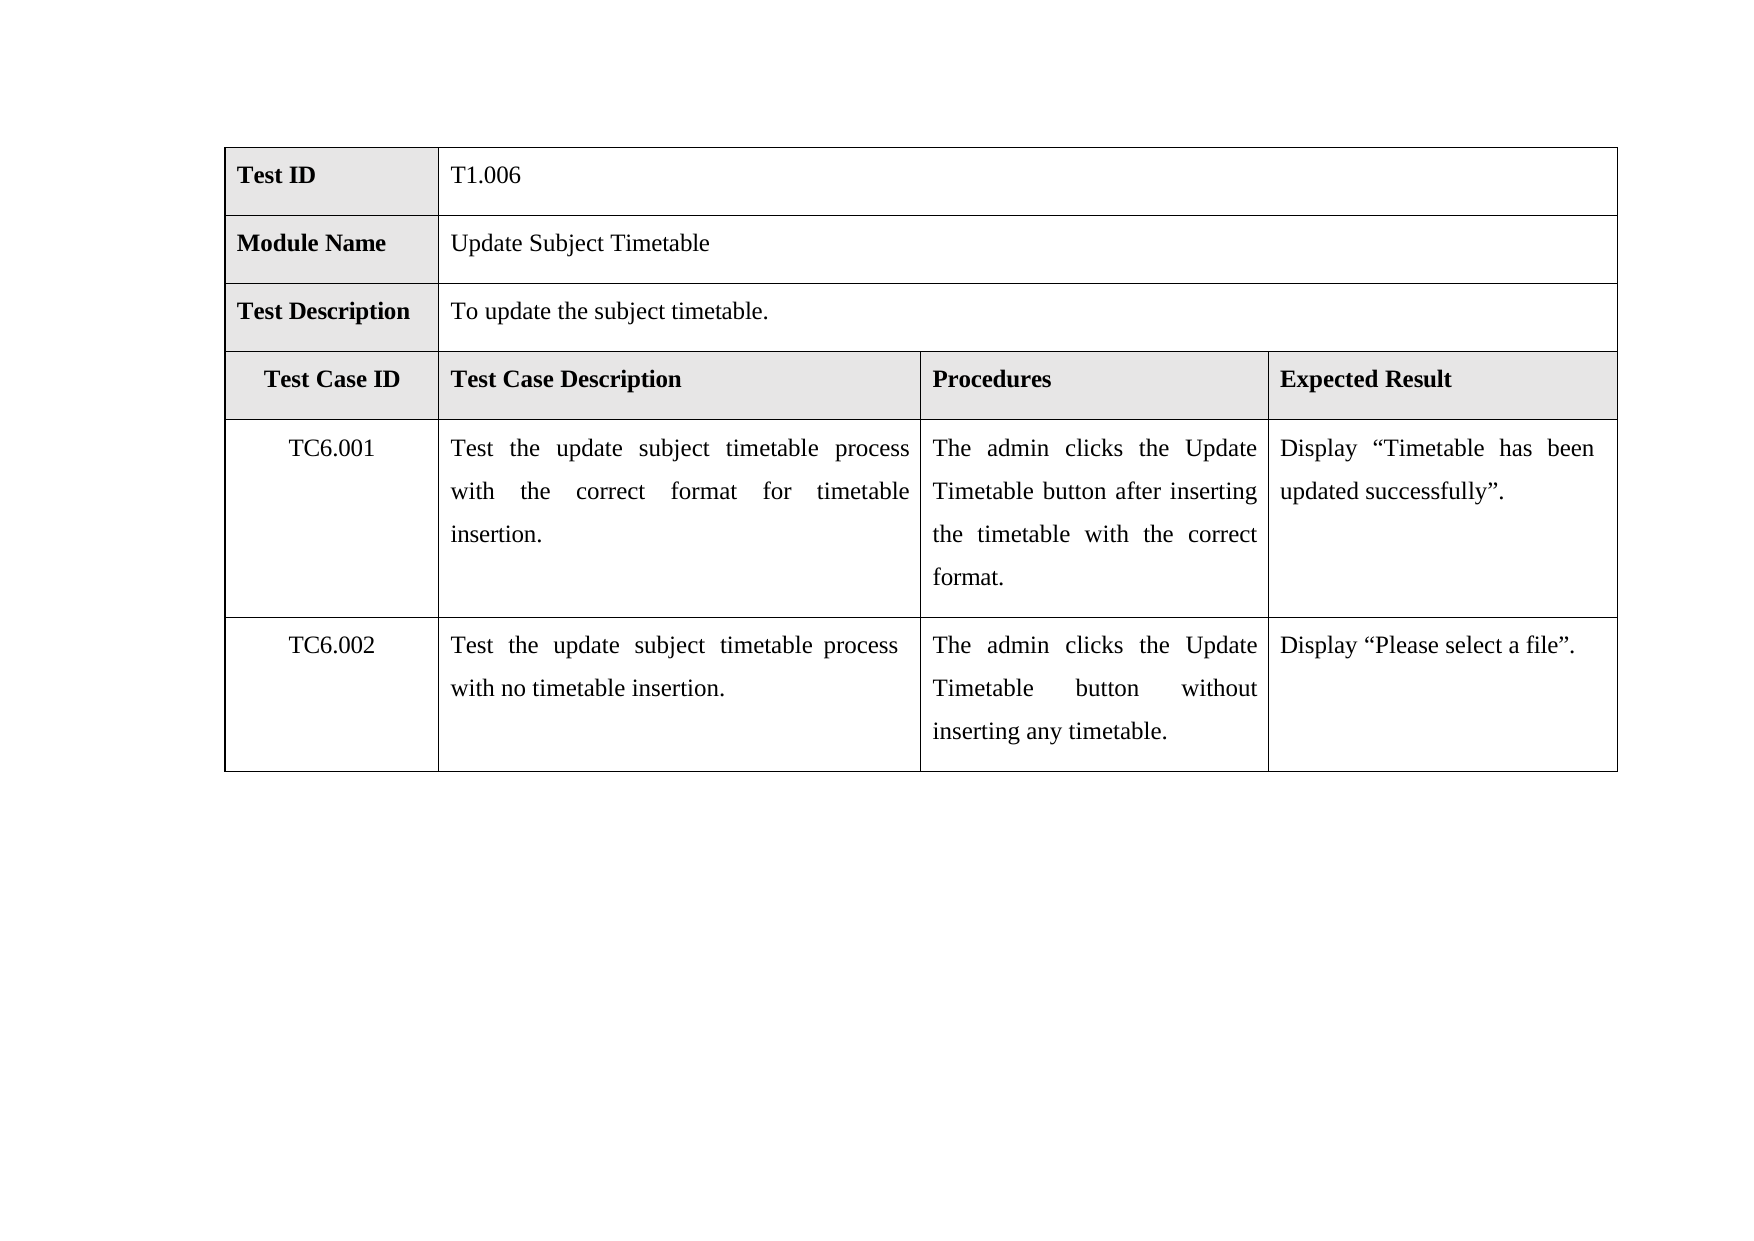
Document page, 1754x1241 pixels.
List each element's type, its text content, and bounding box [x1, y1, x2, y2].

table_cell Procedures [921, 352, 1268, 419]
table_header T1.006 [439, 148, 1617, 215]
table_cell Display “Timetable has been updated successfully”. [1269, 420, 1617, 617]
table_cell Display “Please select a file”. [1269, 618, 1617, 771]
table_cell Expected Result [1269, 352, 1617, 419]
table_cell Test Description [226, 284, 438, 351]
table_cell Test Case Description [439, 352, 920, 419]
table_cell Test the update subject timetable process with the correct format for timetable insertion. [439, 420, 920, 617]
table_cell Test the update subject timetable process with no timetable insertion. [439, 618, 920, 771]
table_cell TC6.002 [226, 618, 438, 771]
table_cell To update the subject timetable. [439, 284, 1617, 351]
table_cell TC6.001 [226, 420, 438, 617]
table_cell The admin clicks the Update Timetable button after inserting the timetable with the correct format. [921, 420, 1268, 617]
table_cell Test Case ID [226, 352, 438, 419]
table_cell The admin clicks the Update Timetable button without inserting any timetable. [921, 618, 1268, 771]
table_header Test ID [226, 148, 438, 215]
table_cell Update Subject Timetable [439, 216, 1617, 283]
table_cell Module Name [226, 216, 438, 283]
